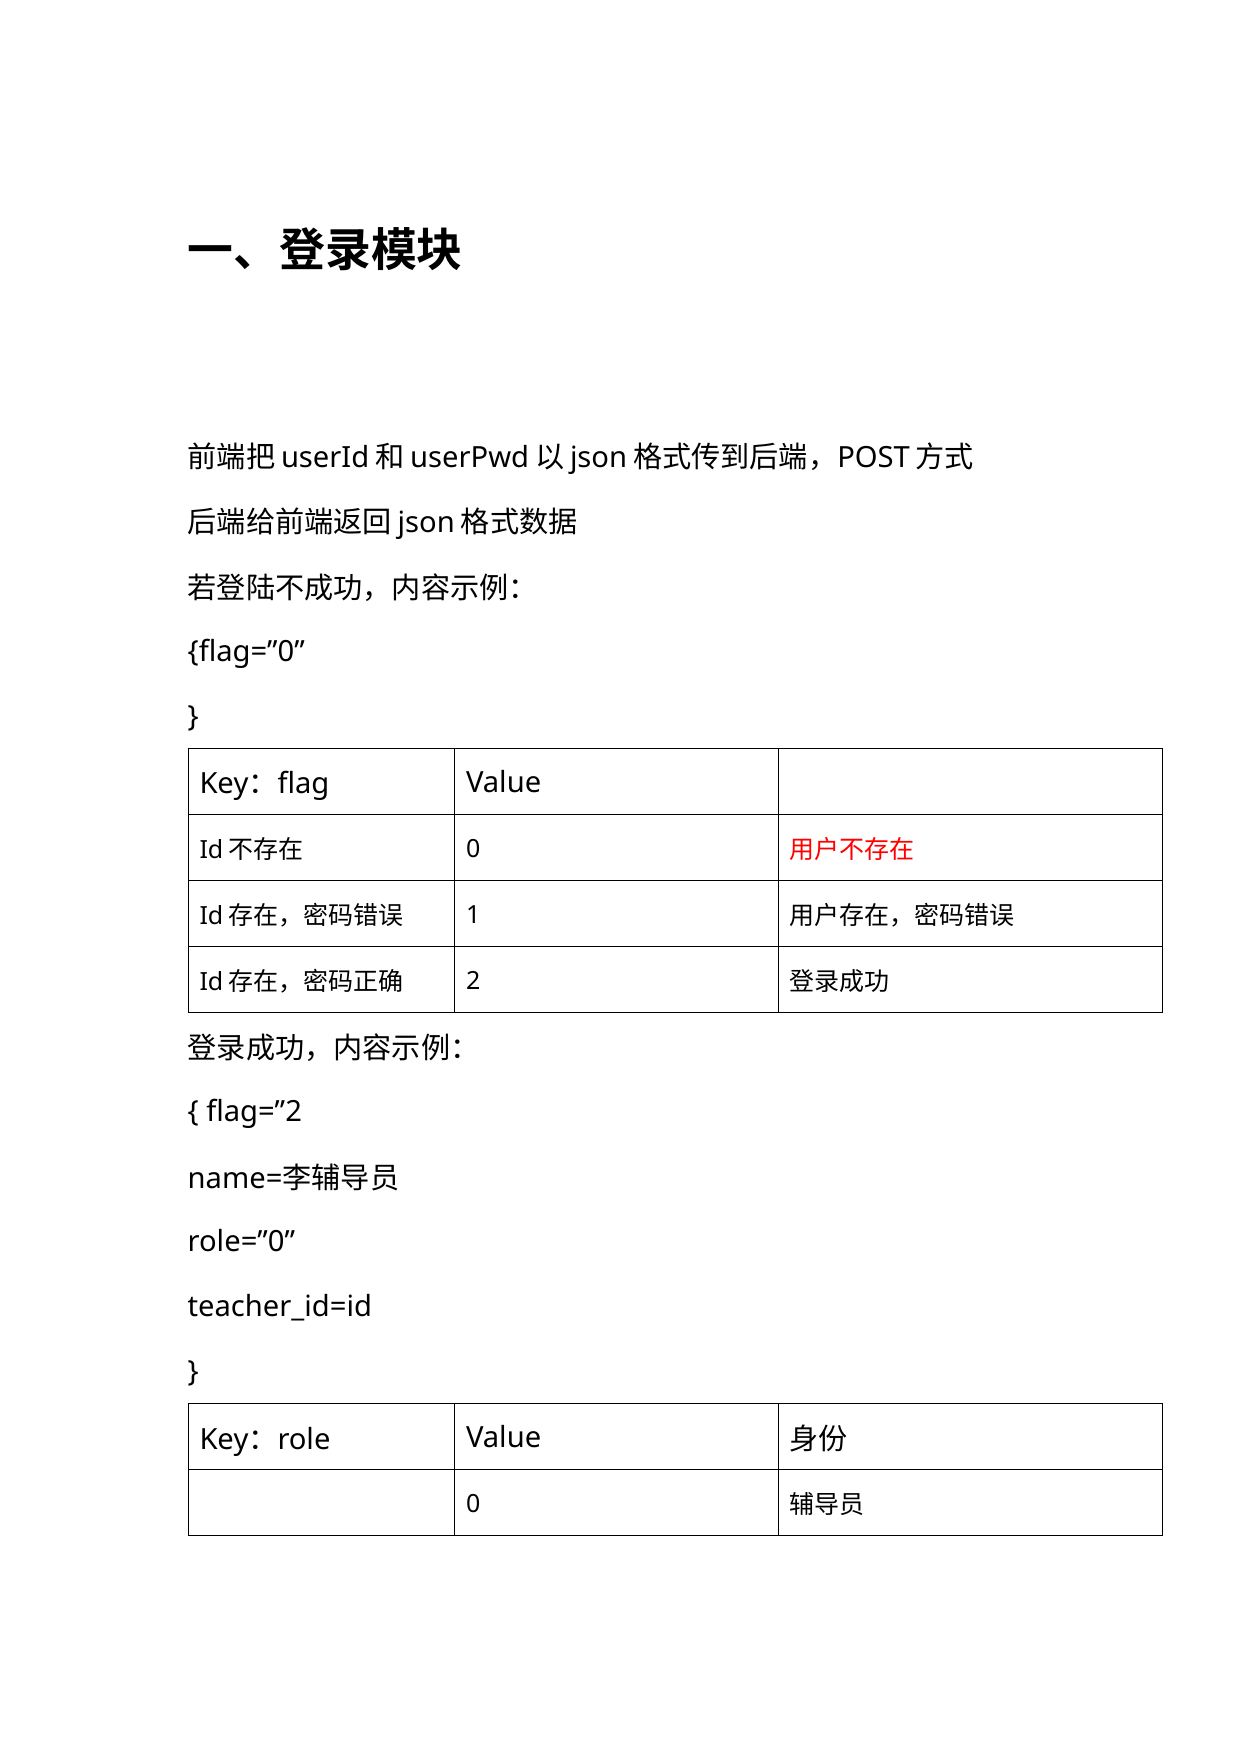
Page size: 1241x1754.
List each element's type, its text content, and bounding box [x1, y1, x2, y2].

text } [187, 683, 1053, 748]
text 登录成功，内容示例： [187, 1013, 1053, 1078]
text 前端把userId和userPwd以json格式传到后端，POST方式 [187, 423, 1053, 488]
table_cell 2 [455, 947, 778, 1012]
table_header Value [455, 749, 778, 814]
text } [187, 1338, 1053, 1403]
table_cell 0 [455, 815, 778, 880]
table_cell 登录成功 [779, 947, 1162, 1012]
text teacher_id=id [187, 1273, 1053, 1338]
table_cell [189, 1470, 454, 1535]
table_cell Id存在，密码正确 [189, 947, 454, 1012]
subtitle 一、登录模块 [187, 197, 1053, 295]
table_header Value [455, 1404, 778, 1469]
text name=李辅导员 [187, 1143, 1053, 1208]
table_cell 1 [455, 881, 778, 946]
text role=”0” [187, 1208, 1053, 1273]
table_cell 0 [455, 1470, 778, 1535]
table_cell Id不存在 [189, 815, 454, 880]
text 后端给前端返回json格式数据 [187, 488, 1053, 553]
table_cell 用户不存在 [779, 815, 1162, 880]
table_header 身份 [779, 1404, 1162, 1469]
table_header Key：role [189, 1404, 454, 1469]
table_cell Id存在，密码错误 [189, 881, 454, 946]
text 若登陆不成功，内容示例： [187, 553, 1053, 618]
text {flag=”0” [187, 618, 1053, 683]
table_cell 辅导员 [779, 1470, 1162, 1535]
table_cell 用户存在，密码错误 [779, 881, 1162, 946]
table_header [779, 749, 1162, 814]
text { flag=”2 [187, 1078, 1053, 1143]
table_header Key：flag [189, 749, 454, 814]
